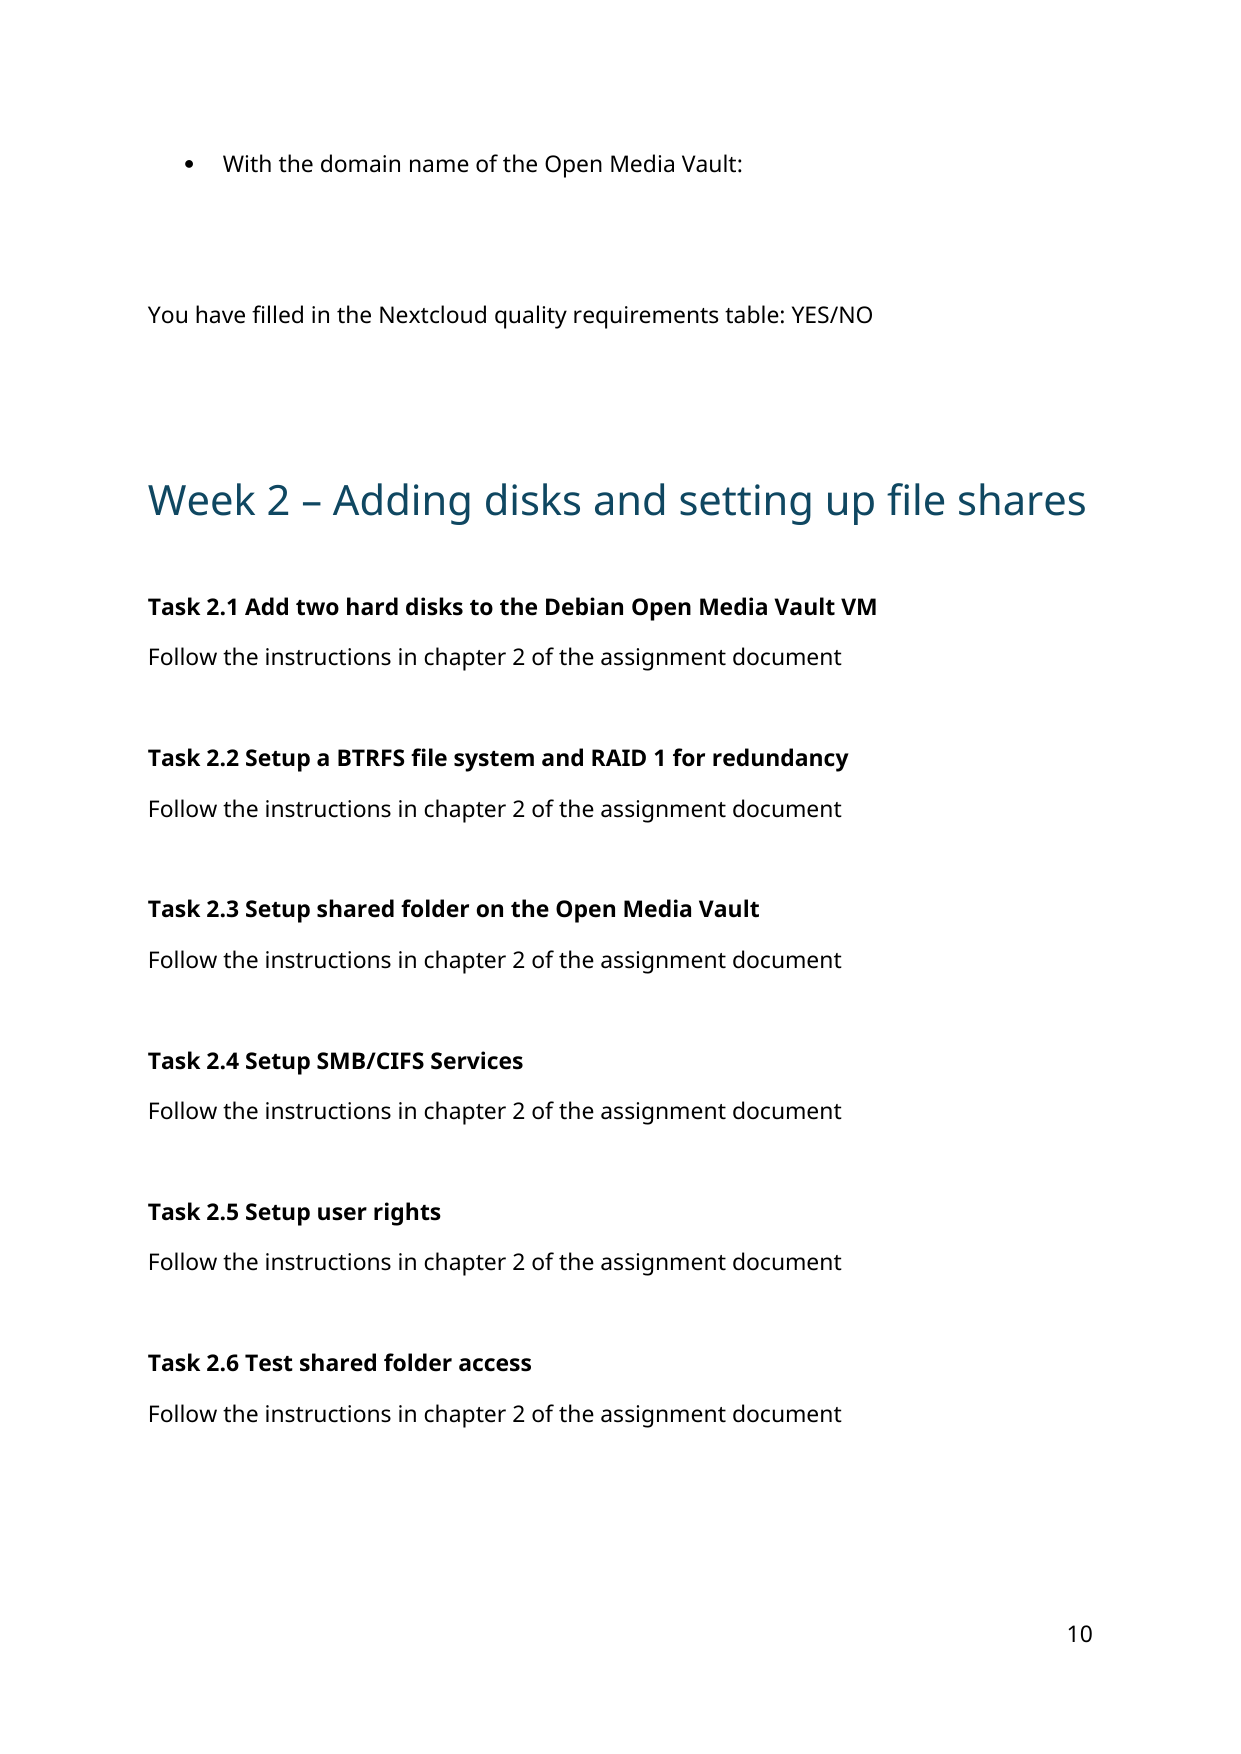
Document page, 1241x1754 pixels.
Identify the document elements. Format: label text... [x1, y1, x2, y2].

text Follow the instructions in chapter 2 of the assignment document [148, 1246, 1093, 1278]
subtitle Week 2 – Adding disks and setting up file shares [148, 471, 1093, 528]
text You have filled in the Nextcloud quality requirements table: YES/NO [148, 299, 1093, 330]
text Task 2.1 Add two hard disks to the Debian Open Media Vault VM [148, 591, 1093, 622]
text Task 2.6 Test shared folder access [148, 1347, 1093, 1378]
text Task 2.4 Setup SMB/CIFS Services [148, 1045, 1093, 1076]
text Follow the instructions in chapter 2 of the assignment document [148, 1095, 1093, 1126]
text Follow the instructions in chapter 2 of the assignment document [148, 1398, 1093, 1429]
text Follow the instructions in chapter 2 of the assignment document [148, 641, 1093, 673]
list With the domain name of the Open Media Vault: [185, 148, 1093, 179]
text Task 2.3 Setup shared folder on the Open Media Vault [148, 893, 1093, 925]
text Task 2.2 Setup a BTRFS file system and RAID 1 for redundancy [148, 742, 1093, 773]
text Follow the instructions in chapter 2 of the assignment document [148, 944, 1093, 975]
text Task 2.5 Setup user rights [148, 1196, 1093, 1227]
text Follow the instructions in chapter 2 of the assignment document [148, 793, 1093, 824]
